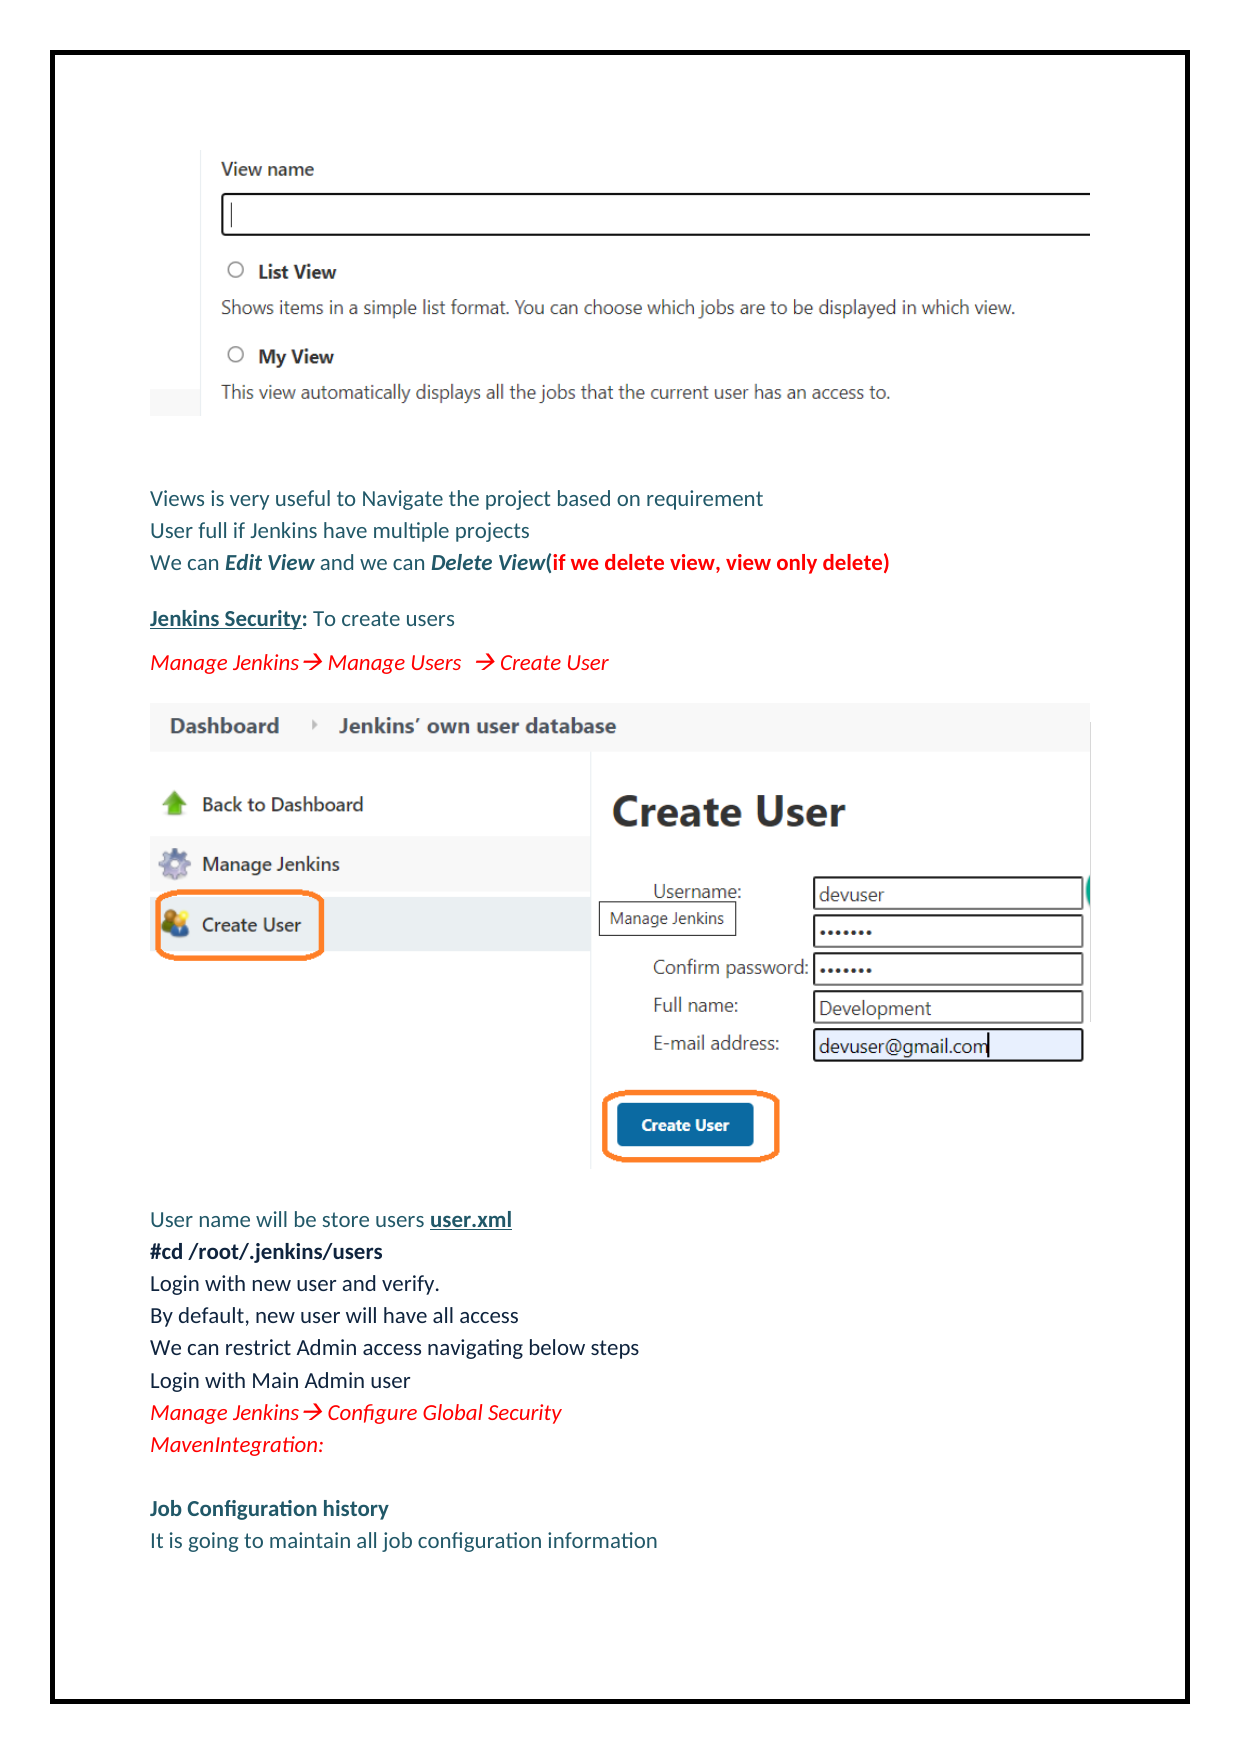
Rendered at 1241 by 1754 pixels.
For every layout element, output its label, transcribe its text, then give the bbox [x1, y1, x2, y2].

text Job Configuration history [150, 1494, 1090, 1522]
text By default, new user will have all access [150, 1301, 1090, 1329]
text User name will be store users user.xml [150, 1205, 1090, 1233]
text Login with Main Admin user [150, 1366, 1090, 1394]
text User full if Jenkins have multiple projects [150, 516, 1090, 544]
text Manage Jenkins Manage Users Create User [150, 648, 1090, 676]
text Views is very useful to Navigate the project based on requirement [150, 484, 1090, 512]
text Jenkins Security: To create users [150, 604, 1090, 632]
text #cd /root/.jenkins/users [150, 1237, 1090, 1265]
text We can Edit View and we can Delete View(if we delete view, view only delete) [150, 548, 1090, 576]
text MavenIntegration: [150, 1430, 1090, 1458]
text It is going to maintain all job configuration information [150, 1527, 1090, 1555]
text Login with new user and verify. [150, 1269, 1090, 1297]
picture [150, 703, 1090, 1169]
picture [150, 150, 1090, 416]
text Manage Jenkins Configure Global Security [150, 1398, 1090, 1426]
text We can restrict Admin access navigating below steps [150, 1333, 1090, 1362]
